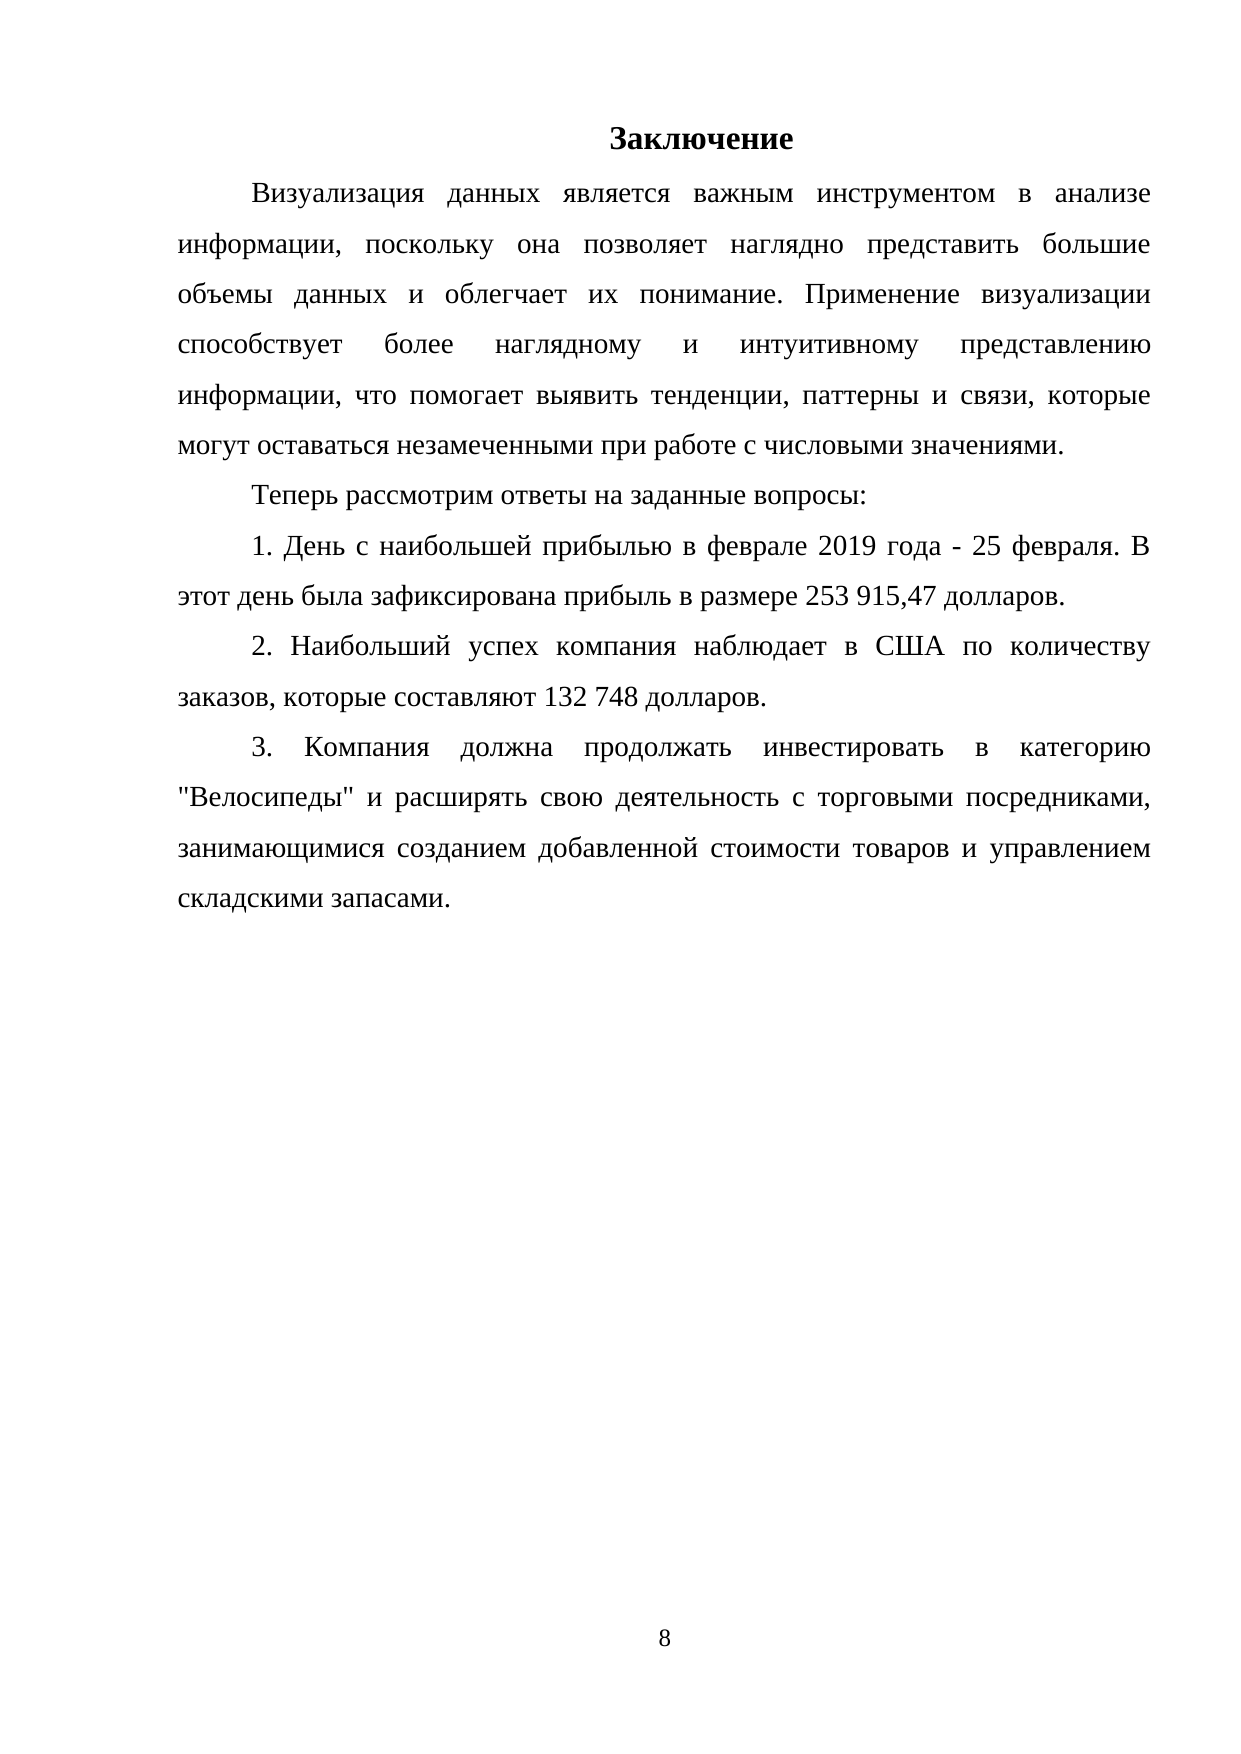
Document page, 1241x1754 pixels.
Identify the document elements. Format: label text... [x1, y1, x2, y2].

text 1. День с наибольшей прибылью в феврале 2019 года - 25 февраля. В этот день была зафиксирована прибыль в размере 253 915,47 долларов. [177, 528, 1152, 612]
text Теперь рассмотрим ответы на заданные вопросы: [177, 477, 1152, 511]
text Визуализация данных является важным инструментом в анализе информации, поскольку она позволяет наглядно представить большие объемы данных и облегчает их понимание. Применение визуализации способствует более наглядному и интуитивному представлению информации, что помогает выявить тенденции, паттерны и связи, которые могут оставаться незамеченными при работе с числовыми значениями. [177, 176, 1152, 461]
text 3. Компания должна продолжать инвестировать в категорию "Велосипеды" и расширять свою деятельность с торговыми посредниками, занимающимися созданием добавленной стоимости товаров и управлением складскими запасами. [177, 729, 1152, 913]
text Заключение [177, 118, 1152, 156]
text 2. Наибольший успех компания наблюдает в США по количеству заказов, которые составляют 132 748 долларов. [177, 628, 1152, 712]
